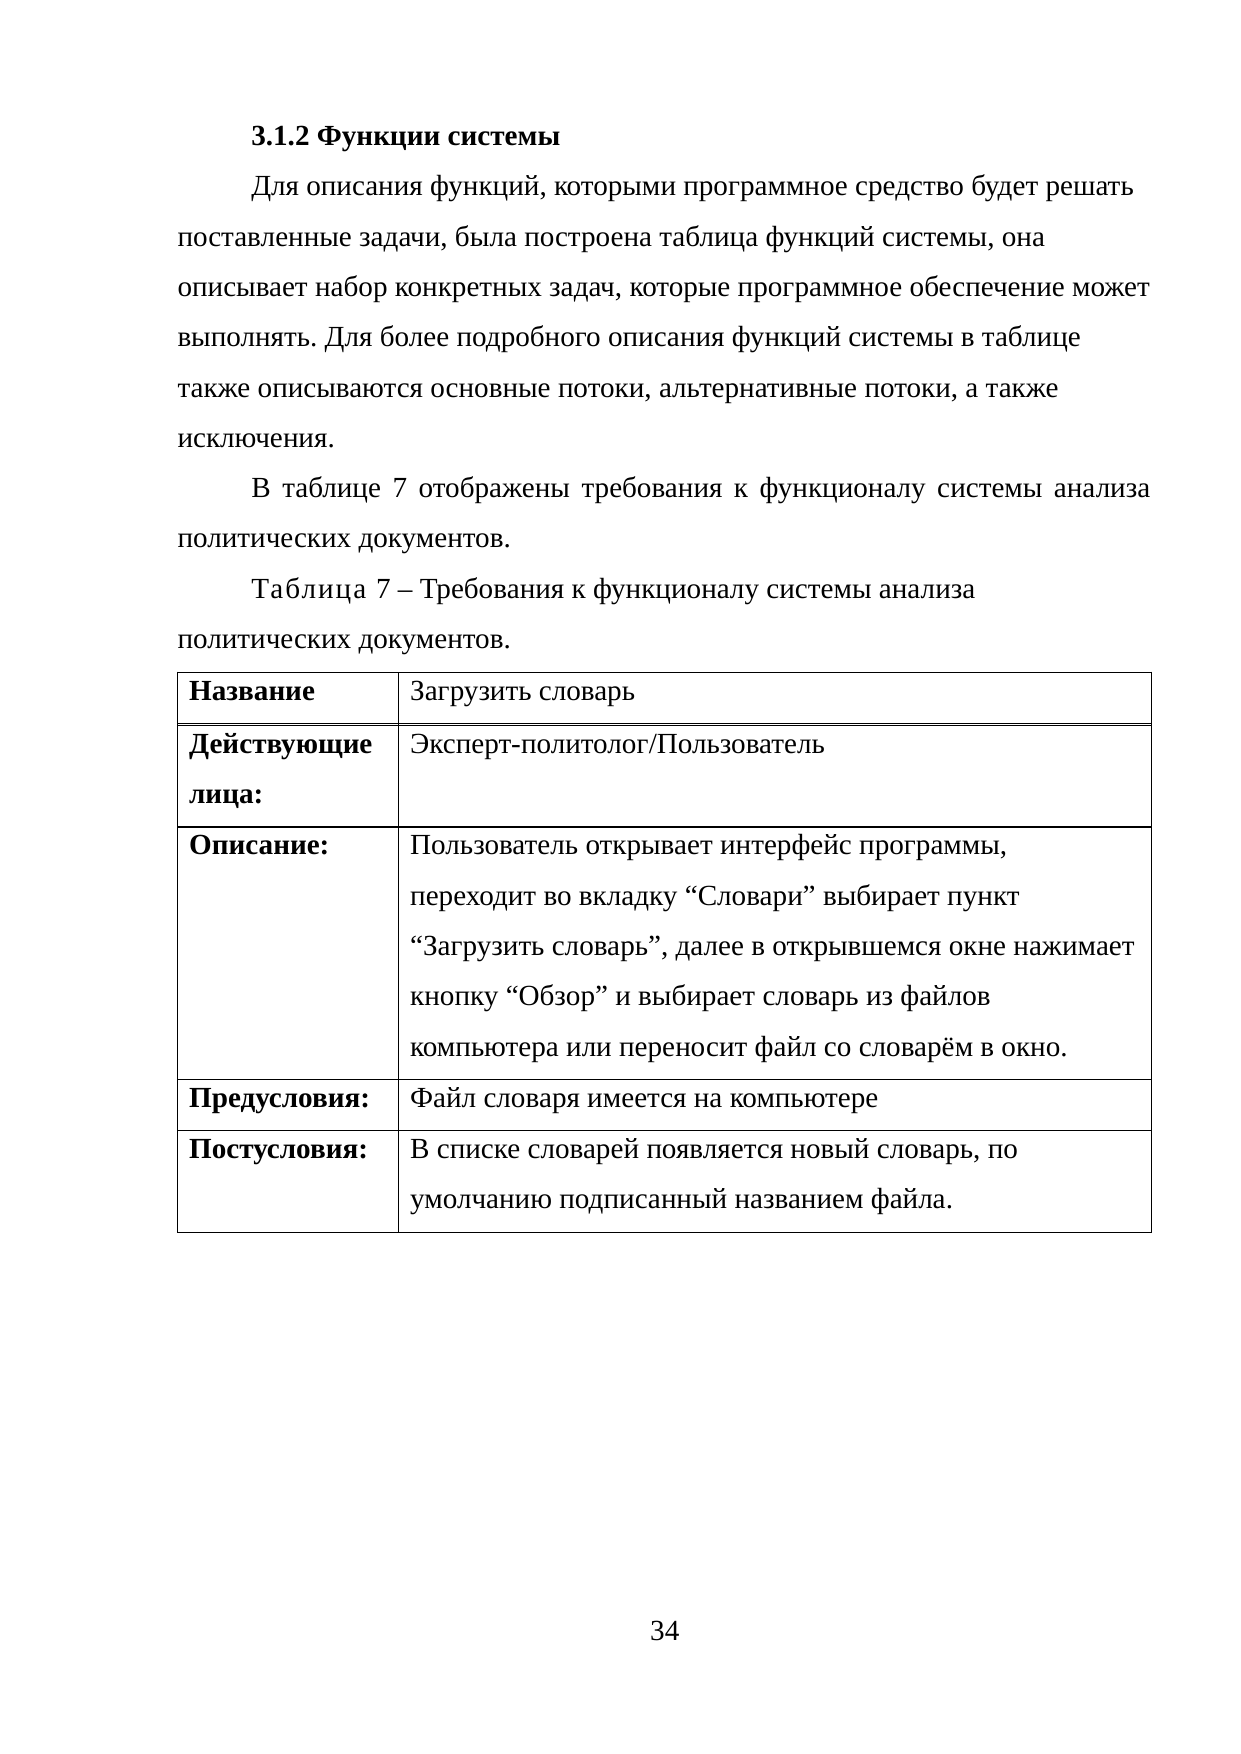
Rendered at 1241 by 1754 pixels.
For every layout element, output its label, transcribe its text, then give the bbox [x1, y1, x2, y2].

table_cell В списке словарей появляется новый словарь, по умолчанию подписанный названием файла. [399, 1131, 1151, 1232]
table_cell Эксперт-политолог/Пользователь [399, 726, 1151, 826]
table_cell Постусловия: [178, 1131, 398, 1232]
text В таблице 7 отображены требования к функционалу системы анализа политических документов. [177, 470, 1152, 554]
subtitle 3.1.2 Функции системы [177, 118, 1152, 152]
table_cell Файл словаря имеется на компьютере [399, 1080, 1151, 1130]
table_cell Пользователь открывает интерфейс программы, переходит во вкладку “Словари” выбирает пункт “Загрузить словарь”, далее в открывшемся окне нажимает кнопку “Обзор” и выбирает словарь из файлов компьютера или переносит файл со словарём в окно. [399, 828, 1151, 1079]
text Таблица 7 – Требования к функционалу системы анализа политических документов. [177, 571, 1152, 655]
table_header Загрузить словарь [399, 673, 1151, 723]
text Для описания функций, которыми программное средство будет решать поставленные задачи, была построена таблица функций системы, она описывает набор конкретных задач, которые программное обеспечение может выполнять. Для более подробного описания функций системы в таблице также описываются основные потоки, альтернативные потоки, а также исключения. [177, 168, 1152, 453]
table_cell Описание: [178, 828, 398, 1079]
table_cell Предусловия: [178, 1080, 398, 1130]
table_header Название [178, 673, 398, 723]
table_cell Действующие лица: [178, 726, 398, 826]
